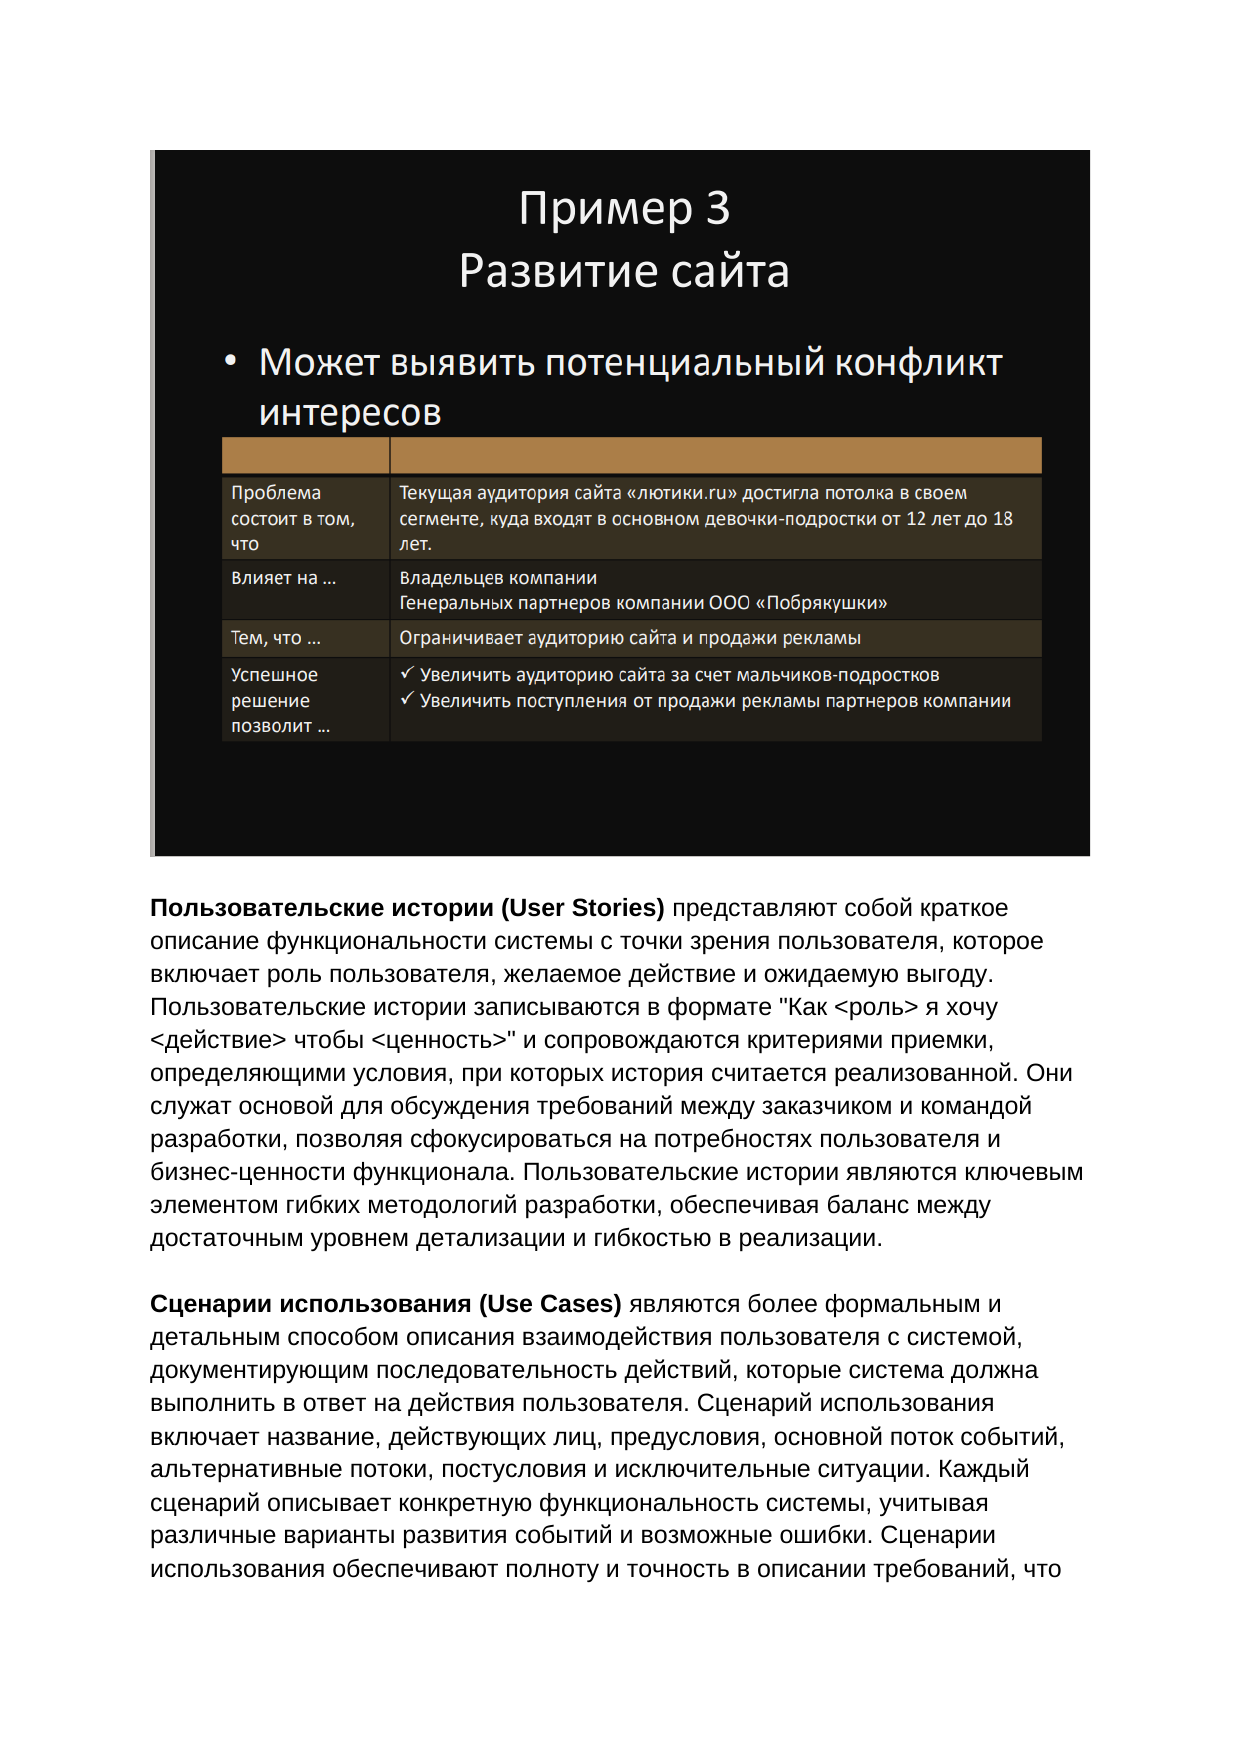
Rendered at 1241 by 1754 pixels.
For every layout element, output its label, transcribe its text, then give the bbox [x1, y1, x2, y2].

picture [150, 150, 1091, 857]
text Пользовательские истории (User Stories) представляют собой краткое описание функциональности системы с точки зрения пользователя, которое включает роль пользователя, желаемое действие и ожидаемую выгоду. Пользовательские истории записываются в формате "Как <роль> я хочу <действие> чтобы <ценность>" и сопровождаются критериями приемки, определяющими условия, при которых история считается реализованной. Они служат основой для обсуждения требований между заказчиком и командой разработки, позволяя сфокусироваться на потребностях пользователя и бизнес-ценности функционала. Пользовательские истории являются ключевым элементом гибких методологий разработки, обеспечивая баланс между достаточным уровнем детализации и гибкостью в реализации. [150, 893, 1090, 1252]
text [150, 1289, 1090, 1582]
